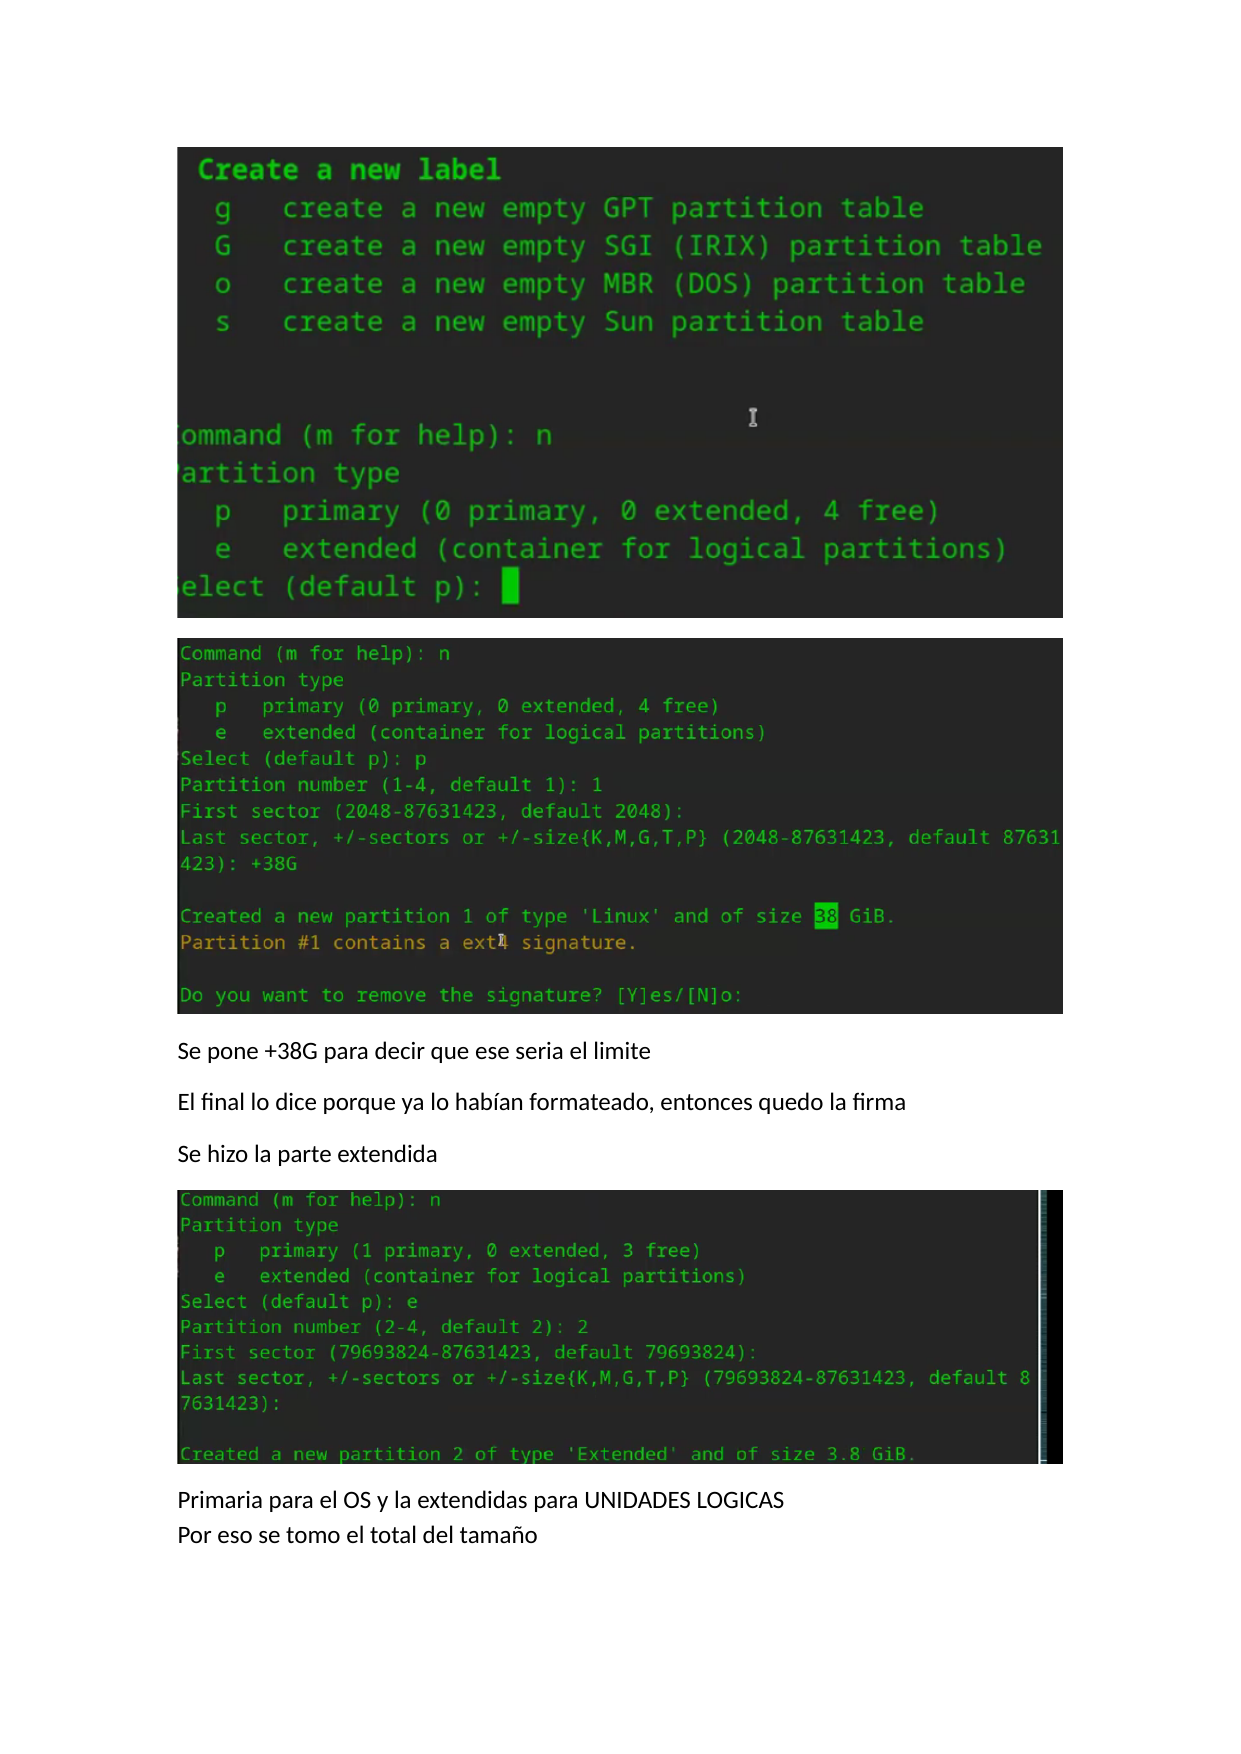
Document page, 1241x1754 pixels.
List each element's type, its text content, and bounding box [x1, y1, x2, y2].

picture [177, 147, 1063, 618]
picture [177, 1190, 1063, 1464]
text Se hizo la parte extendida [177, 1138, 1063, 1169]
text El final lo dice porque ya lo habían formateado, entonces quedo la firma [177, 1087, 1063, 1117]
text Se pone +38G para decir que ese seria el limite [177, 1035, 1063, 1065]
text Primaria para el OS y la extendidas para UNIDADES LOGICAS Por eso se tomo el total del tamaño [177, 1485, 1063, 1550]
picture [177, 638, 1063, 1014]
